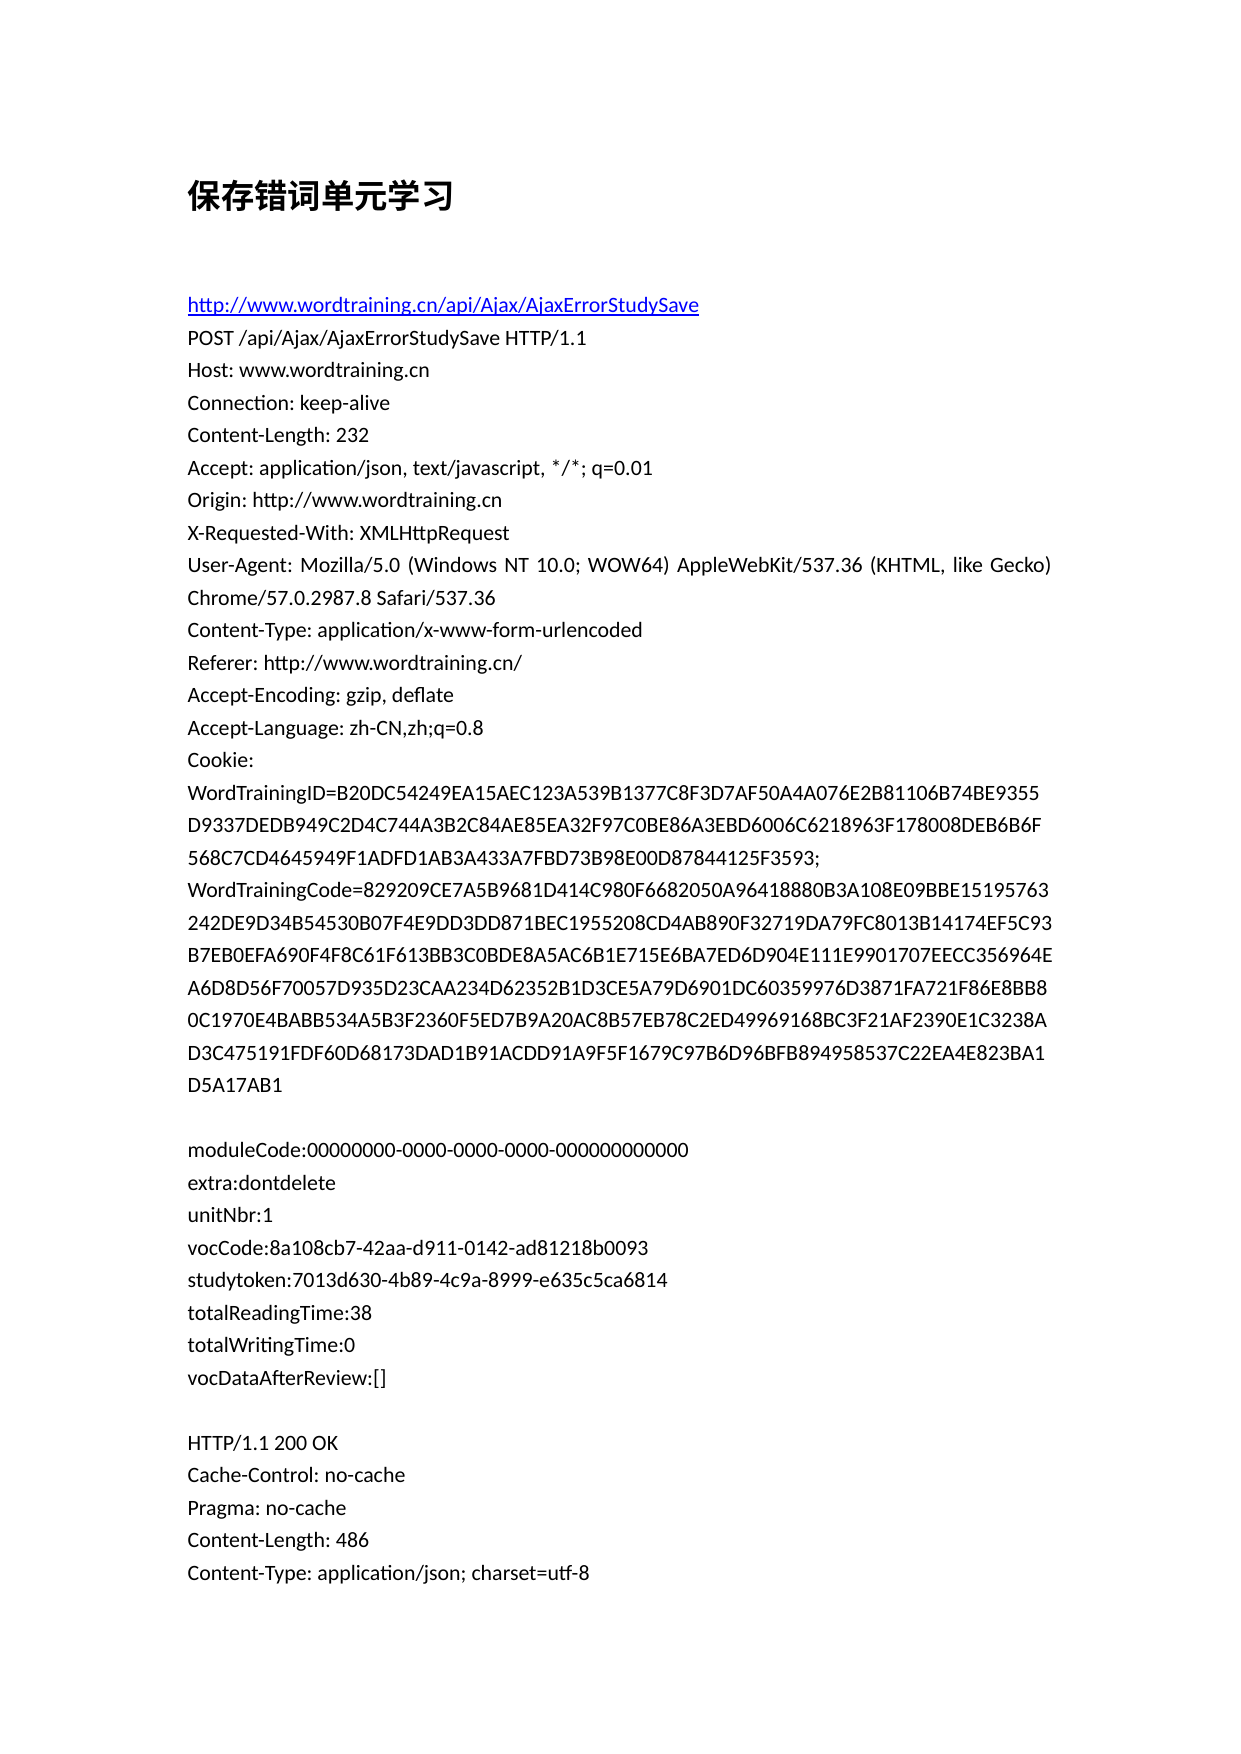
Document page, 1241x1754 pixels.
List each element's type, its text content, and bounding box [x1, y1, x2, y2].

list X-Requested-With: XMLHttpRequest [187, 516, 1053, 549]
list User-Agent: Mozilla/5.0 (Windows NT 10.0; WOW64) AppleWebKit/537.36 (KHTML, like Gecko) Chrome/57.0.2987.8 Safari/537.36 [187, 549, 1053, 614]
list studytoken:7013d630-4b89-4c9a-8999-e635c5ca6814 [187, 1264, 1053, 1296]
list Pragma: no-cache [187, 1491, 1053, 1524]
list Content-Type: application/x-www-form-urlencoded [187, 614, 1053, 646]
list POST /api/Ajax/AjaxErrorStudySave HTTP/1.1 [187, 321, 1053, 354]
list Referer: http://www.wordtraining.cn/ [187, 646, 1053, 679]
list Accept-Encoding: gzip, deflate [187, 679, 1053, 711]
list http://www.wordtraining.cn/api/Ajax/AjaxErrorStudySave [187, 289, 1053, 321]
list Content-Type: application/json; charset=utf-8 [187, 1556, 1053, 1589]
list Connection: keep-alive [187, 386, 1053, 419]
list totalReadingTime:38 [187, 1296, 1053, 1329]
list vocCode:8a108cb7-42aa-d911-0142-ad81218b0093 [187, 1231, 1053, 1264]
subtitle 保存错词单元学习 [187, 162, 1053, 227]
list Accept-Language: zh-CN,zh;q=0.8 [187, 711, 1053, 744]
list Accept: application/json, text/javascript, */*; q=0.01 [187, 451, 1053, 484]
list HTTP/1.1 200 OK [187, 1426, 1053, 1459]
list Cookie: WordTrainingID=B20DC54249EA15AEC123A539B1377C8F3D7AF50A4A076E2B81106B74BE9355D9337DEDB949C2D4C744A3B2C84AE85EA32F97C0BE86A3EBD6006C6218963F178008DEB6B6F568C7CD4645949F1ADFD1AB3A433A7FBD73B98E00D87844125F3593; WordTrainingCode=829209CE7A5B9681D414C980F6682050A96418880B3A108E09BBE15195763242DE9D34B54530B07F4E9DD3DD871BEC1955208CD4AB890F32719DA79FC8013B14174EF5C93B7EB0EFA690F4F8C61F613BB3C0BDE8A5AC6B1E715E6BA7ED6D904E111E9901707EECC356964EA6D8D56F70057D935D23CAA234D62352B1D3CE5A79D6901DC60359976D3871FA721F86E8BB80C1970E4BABB534A5B3F2360F5ED7B9A20AC8B57EB78C2ED49969168BC3F21AF2390E1C3238AD3C475191FDF60D68173DAD1B91ACDD91A9F5F1679C97B6D96BFB894958537C22EA4E823BA1D5A17AB1 [187, 744, 1053, 1101]
list extra:dontdelete [187, 1166, 1053, 1199]
list totalWritingTime:0 [187, 1329, 1053, 1361]
list Content-Length: 486 [187, 1524, 1053, 1556]
list moduleCode:00000000-0000-0000-0000-000000000000 [187, 1134, 1053, 1166]
list Host: www.wordtraining.cn [187, 354, 1053, 386]
list Content-Length: 232 [187, 419, 1053, 451]
list unitNbr:1 [187, 1199, 1053, 1231]
list Origin: http://www.wordtraining.cn [187, 484, 1053, 516]
list vocDataAfterReview:[] [187, 1361, 1053, 1394]
list Cache-Control: no-cache [187, 1459, 1053, 1491]
